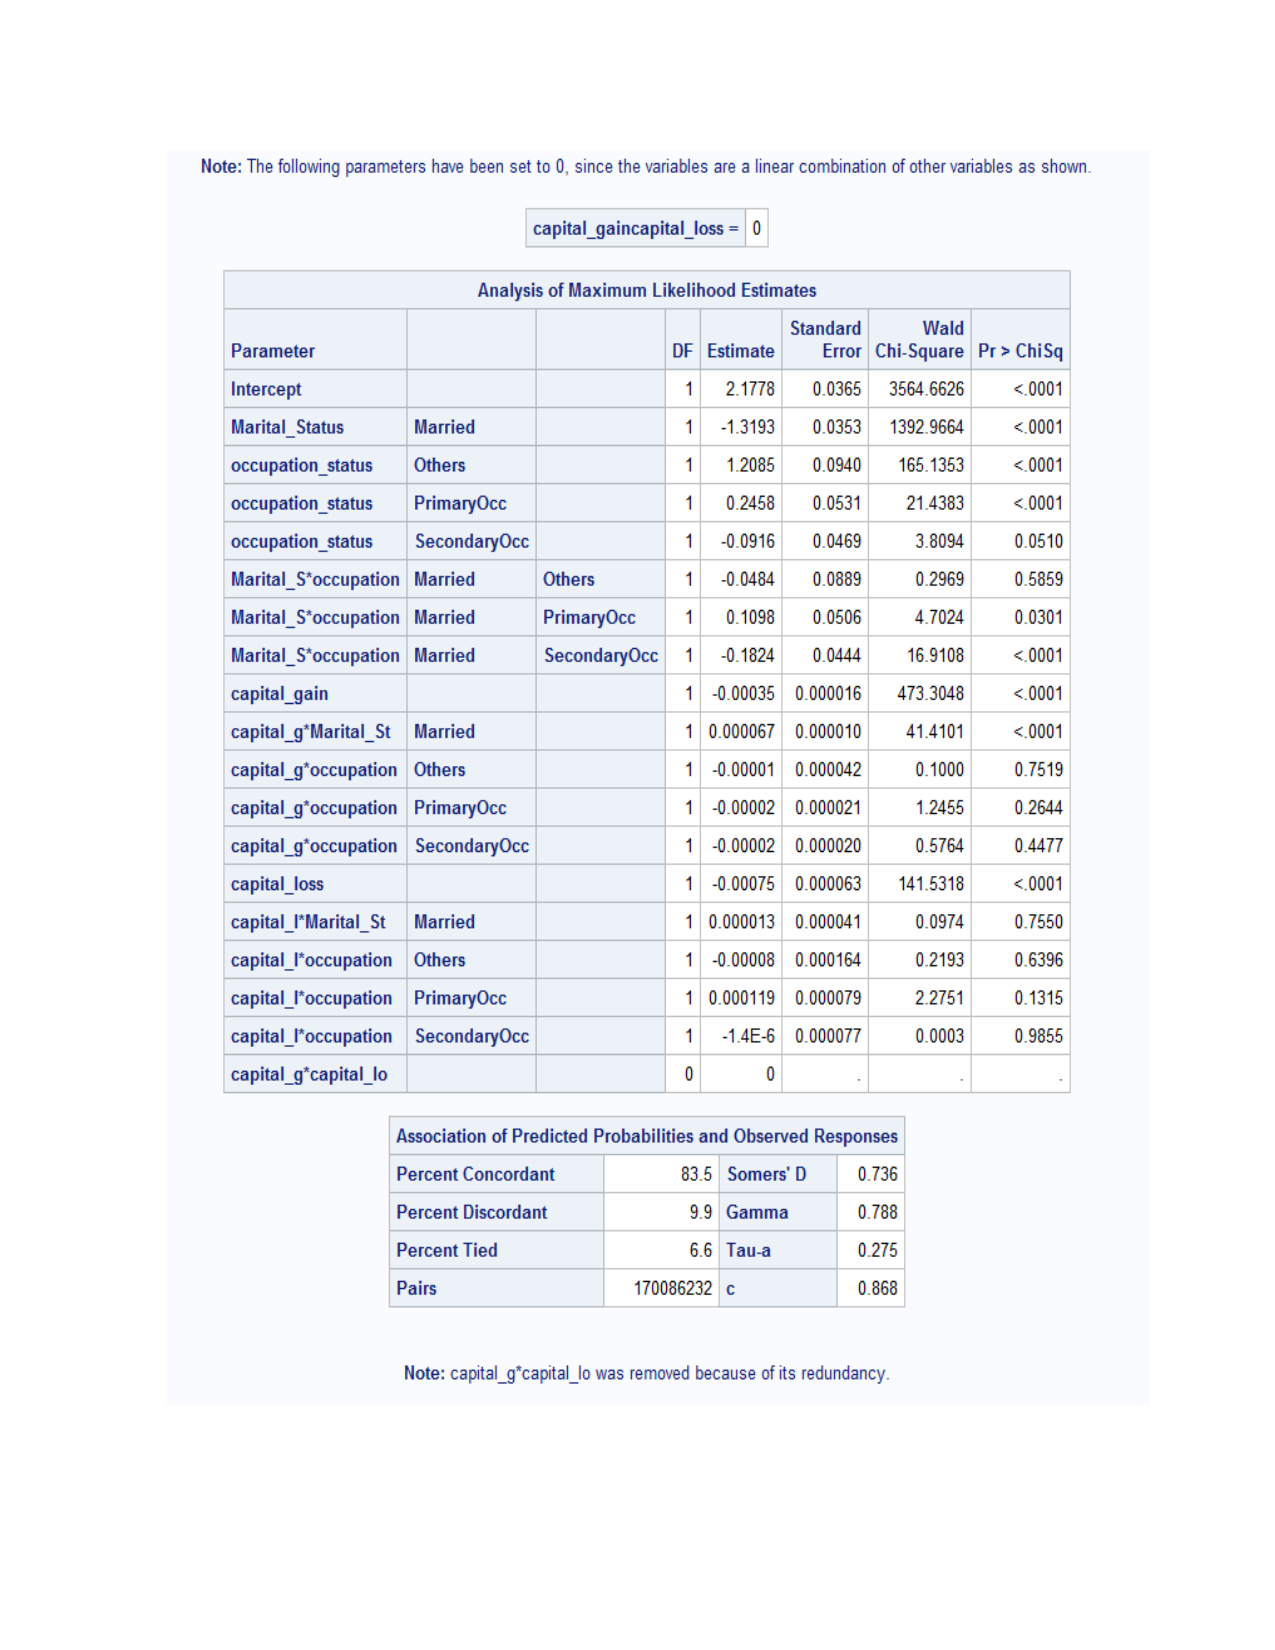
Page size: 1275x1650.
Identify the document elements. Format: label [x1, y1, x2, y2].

picture [167, 150, 1150, 1405]
